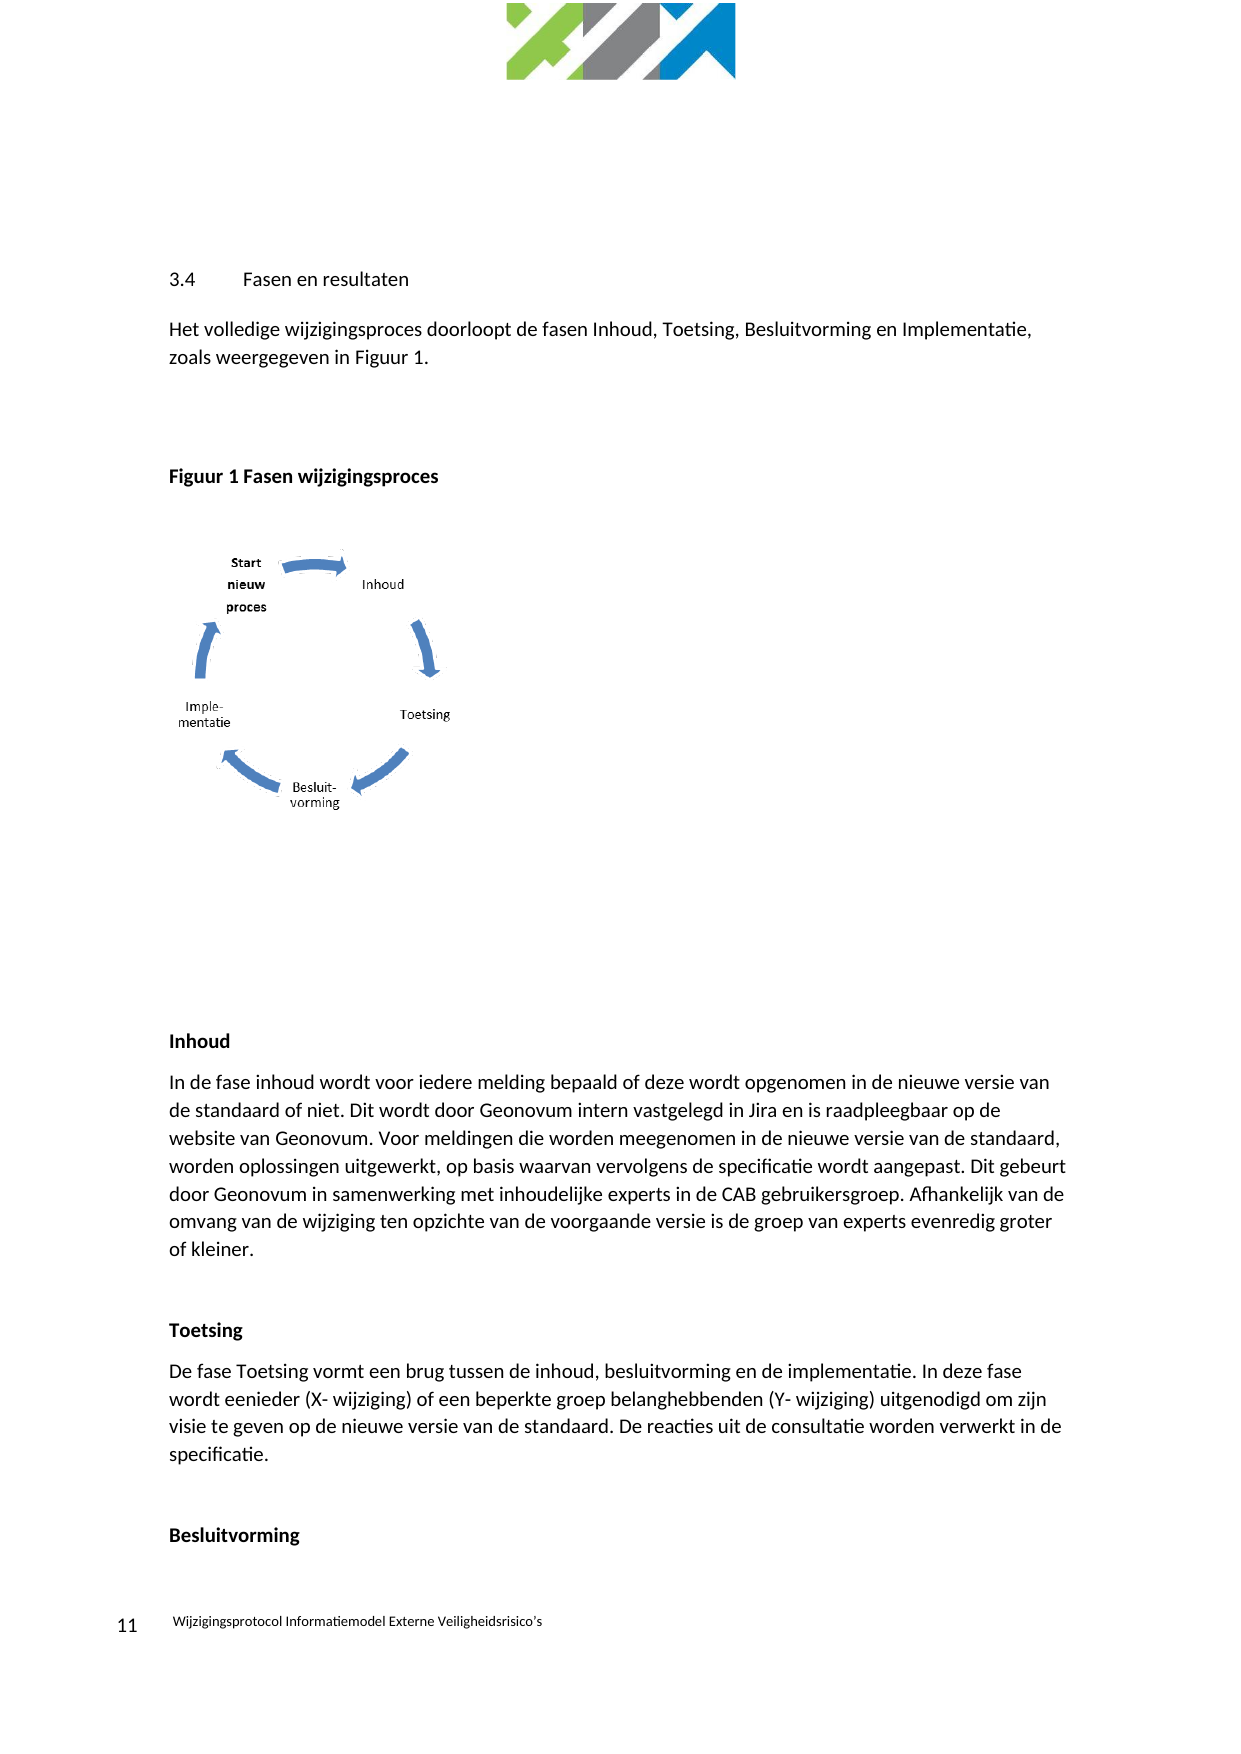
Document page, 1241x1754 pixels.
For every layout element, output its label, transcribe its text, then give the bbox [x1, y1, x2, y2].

picture [172, 543, 454, 816]
text Fasen en resultaten [169, 266, 1071, 291]
picture [506, 3, 718, 80]
text In de fase inhoud wordt voor iedere melding bepaald of deze wordt opgenomen in de nieuwe versie van de standaard of niet. Dit wordt door Geonovum intern vastgelegd in Jira en is raadpleegbaar op de website van Geonovum. Voor meldingen die worden meegenomen in de nieuwe versie van de standaard, worden oplossingen uitgewerkt, op basis waarvan vervolgens de specificatie wordt aangepast. Dit gebeurt door Geonovum in samenwerking met inhoudelijke experts in de CAB gebruikersgroep. Afhankelijk van de omvang van de wijziging ten opzichte van de voorgaande versie is de groep van experts evenredig groter of kleiner. [169, 1069, 1071, 1262]
text De fase Toetsing vormt een brug tussen de inhoud, besluitvorming en de implementatie. In deze fase wordt eenieder (X- wijziging) of een beperkte groep belanghebbenden (Y- wijziging) uitgenodigd om zijn visie te geven op de nieuwe versie van de standaard. De reacties uit de consultatie worden verwerkt in de specificatie. [169, 1358, 1071, 1467]
text Figuur 1 Fasen wijzigingsproces [169, 463, 1071, 488]
picture [677, 50, 736, 80]
text Besluitvorming [169, 1522, 1071, 1548]
text Het volledige wijzigingsproces doorloopt de fasen Inhoud, Toetsing, Besluitvorming en Implementatie, zoals weergegeven in Figuur 1. [169, 316, 1071, 369]
text Toetsing [169, 1317, 1071, 1343]
text Inhoud [169, 1029, 1071, 1054]
